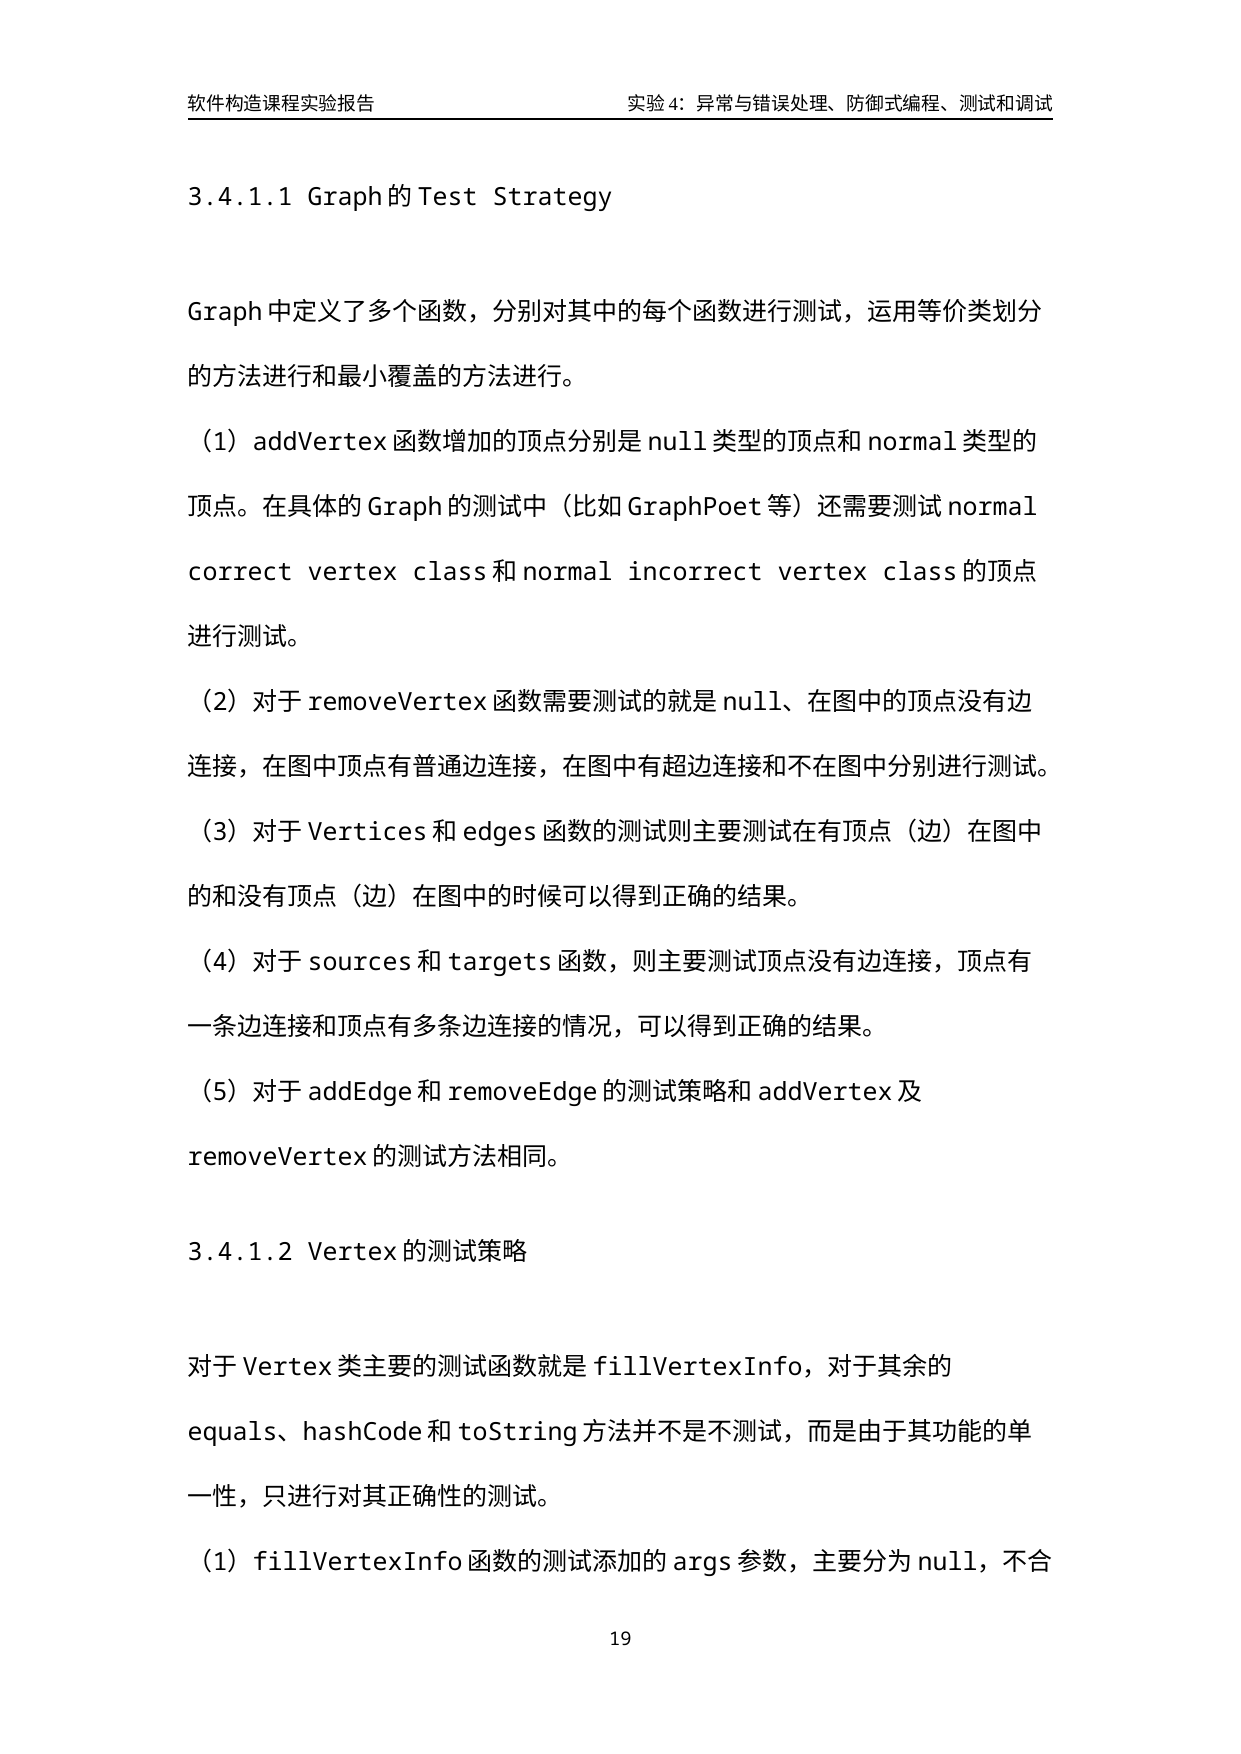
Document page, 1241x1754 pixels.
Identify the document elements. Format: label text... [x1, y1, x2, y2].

text （2）对于removeVertex函数需要测试的就是null、在图中的顶点没有边连接，在图中顶点有普通边连接，在图中有超边连接和不在图中分别进行测试。 [187, 667, 1053, 797]
text （4）对于sources和targets函数，则主要测试顶点没有边连接，顶点有一条边连接和顶点有多条边连接的情况，可以得到正确的结果。 [187, 927, 1053, 1057]
text Graph中定义了多个函数，分别对其中的每个函数进行测试，运用等价类划分的方法进行和最小覆盖的方法进行。 [187, 277, 1053, 407]
text （5）对于addEdge和removeEdge的测试策略和addVertex及removeVertex的测试方法相同。 [187, 1057, 1053, 1187]
subtitle Vertex的测试策略 [187, 1217, 1053, 1282]
text （3）对于Vertices和edges函数的测试则主要测试在有顶点（边）在图中的和没有顶点（边）在图中的时候可以得到正确的结果。 [187, 797, 1053, 927]
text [187, 1527, 1053, 1592]
text （1）addVertex函数增加的顶点分别是null类型的顶点和normal类型的顶点。在具体的Graph的测试中（比如GraphPoet等）还需要测试normal correct vertex class和normal incorrect vertex class的顶点进行测试。 [187, 407, 1053, 667]
text 对于Vertex类主要的测试函数就是fillVertexInfo，对于其余的equals、hashCode和toString方法并不是不测试，而是由于其功能的单一性，只进行对其正确性的测试。 [187, 1332, 1053, 1527]
subtitle Graph的Test Strategy [187, 162, 1053, 227]
